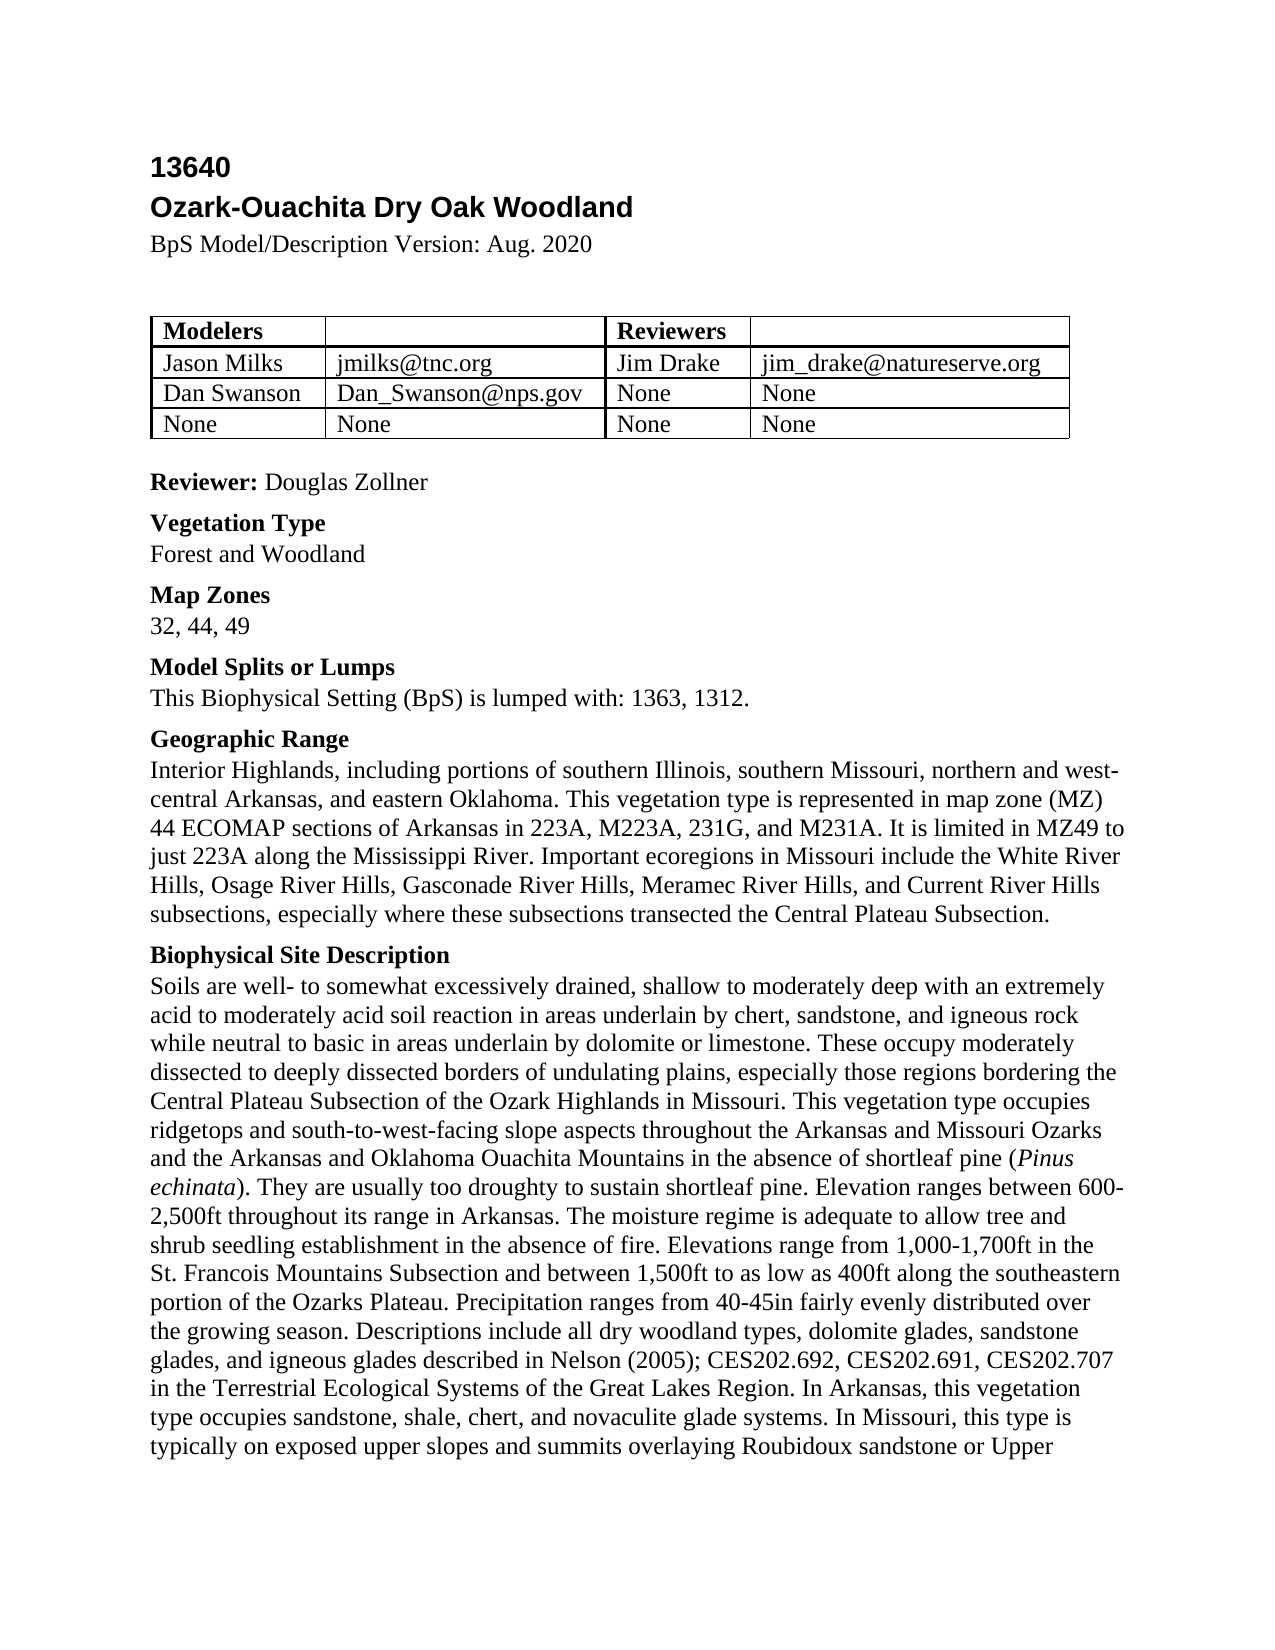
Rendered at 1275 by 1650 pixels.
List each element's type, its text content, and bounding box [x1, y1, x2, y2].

table_cell None [751, 379, 1069, 407]
table_cell Jason Milks [153, 348, 325, 377]
text BpS Model/Description Version: Aug. 2020 [150, 229, 1125, 258]
table_cell Dan_Swanson@nps.gov [326, 379, 604, 407]
table_cell None [607, 379, 750, 407]
text Model Splits or Lumps [150, 652, 1125, 681]
table_header [326, 317, 604, 345]
table_cell Jim Drake [607, 348, 750, 377]
title Ozark-Ouachita Dry Oak Woodland [150, 190, 1125, 223]
text Biophysical Site Description [150, 940, 1125, 969]
table_header Modelers [153, 317, 325, 345]
table_cell None [153, 409, 325, 438]
text Interior Highlands, including portions of southern Illinois, southern Missouri, northern and west-central Arkansas, and eastern Oklahoma. This vegetation type is represented in map zone (MZ) 44 ECOMAP sections of Arkansas in 223A, M223A, 231G, and M231A. It is limited in MZ49 to just 223A along the Mississippi River. Important ecoregions in Missouri include the White River Hills, Osage River Hills, Gasconade River Hills, Meramec River Hills, and Current River Hills subsections, especially where these subsections transected the Central Plateau Subsection. [150, 755, 1125, 928]
table_cell jmilks@tnc.org [326, 348, 604, 377]
text Geographic Range [150, 724, 1125, 753]
table_cell jim_drake@natureserve.org [751, 348, 1069, 377]
table_header [751, 317, 1069, 345]
text 32, 44, 49 [150, 611, 1125, 640]
table_cell Dan Swanson [153, 379, 325, 407]
table_cell None [607, 409, 750, 438]
table_header Reviewers [607, 317, 750, 345]
table_cell None [751, 409, 1069, 438]
title 13640 [150, 150, 1125, 183]
text Forest and Woodland [150, 539, 1125, 568]
text This Biophysical Setting (BpS) is lumped with: 1363, 1312. [150, 683, 1125, 712]
text Reviewer: Douglas Zollner [150, 467, 1125, 496]
text Map Zones [150, 580, 1125, 609]
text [150, 971, 1125, 1460]
text Vegetation Type [150, 508, 1125, 537]
table_cell None [326, 409, 604, 438]
